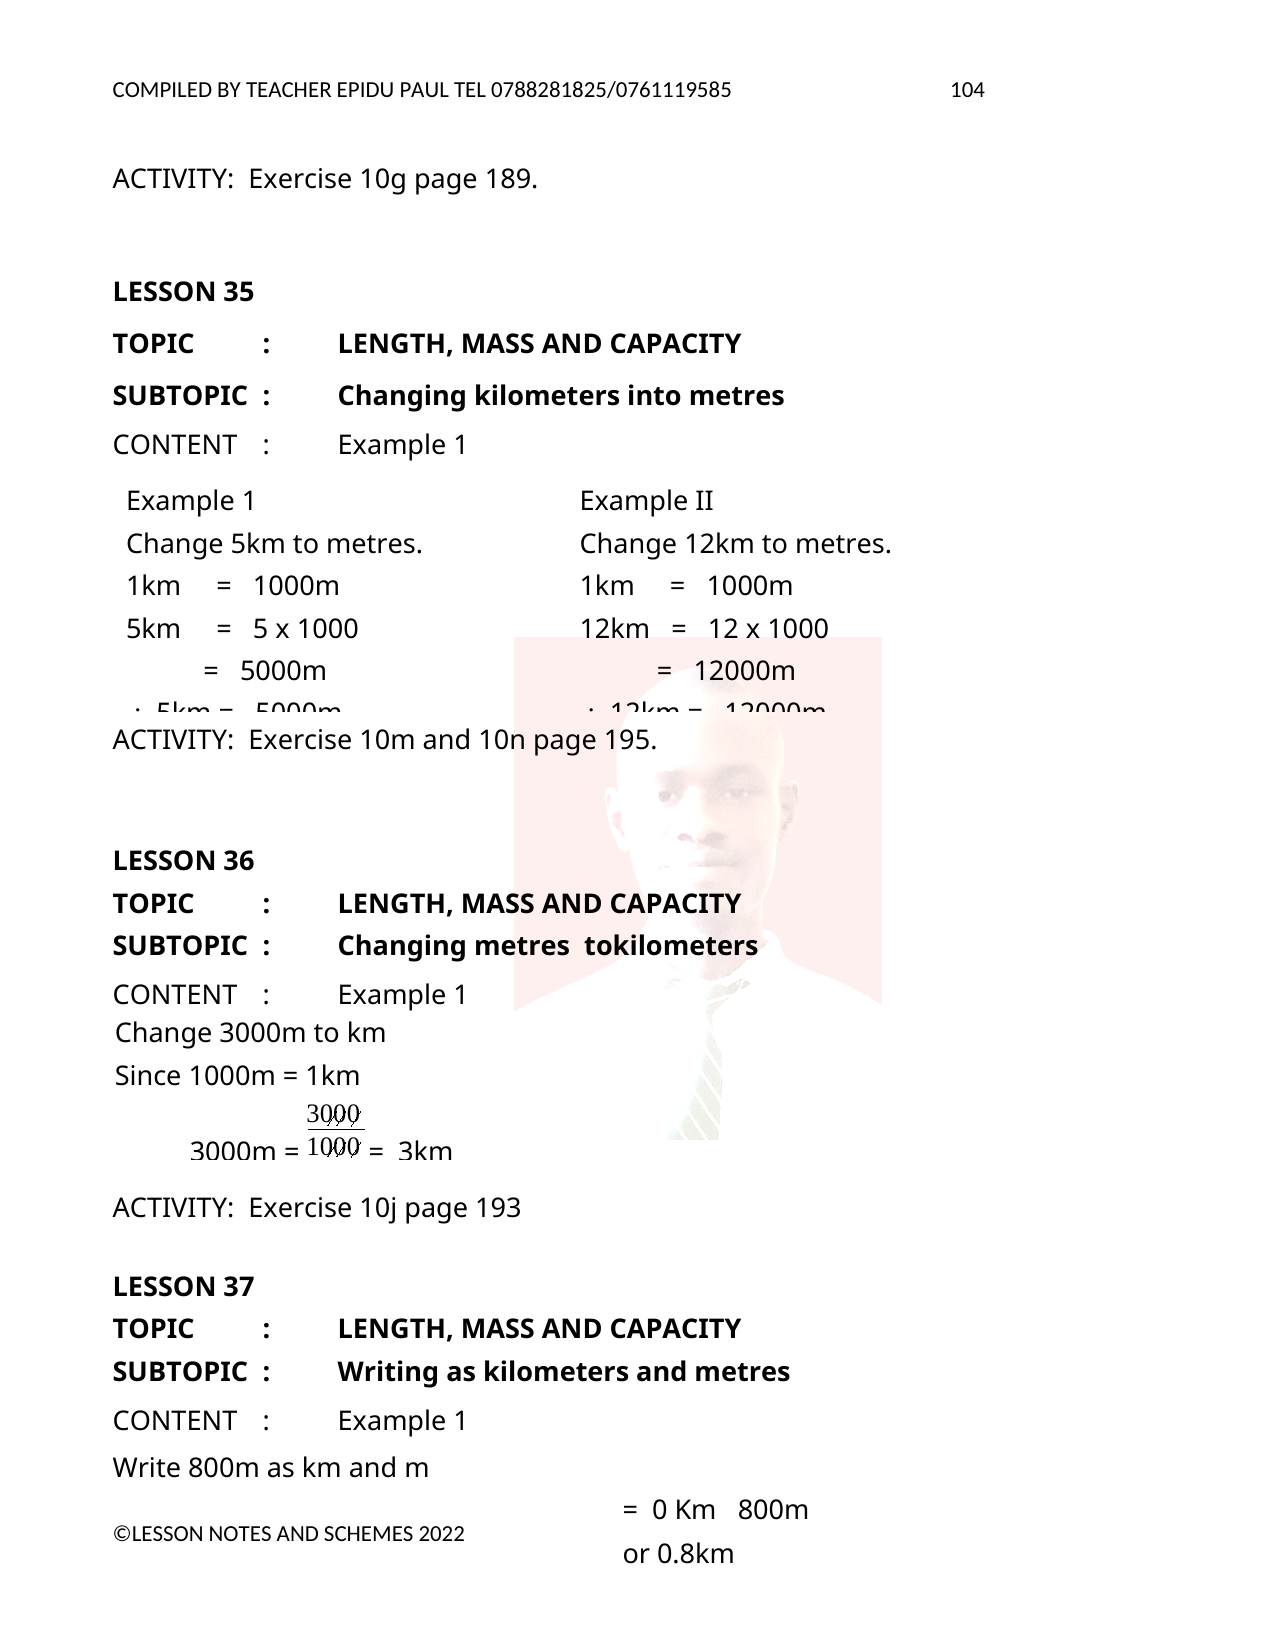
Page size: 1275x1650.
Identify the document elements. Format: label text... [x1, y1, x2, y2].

text LESSON 35 [112, 272, 1153, 309]
text ACTIVITY: Exercise 10g page 189. [112, 160, 1153, 197]
text CONTENT : Example 1 [112, 425, 1153, 462]
text CONTENT : Example 1 [112, 1401, 1153, 1438]
text LESSON 36 [112, 842, 1153, 879]
text SUBTOPIC : Changing kilometers into metres [112, 376, 1153, 413]
text TOPIC : LENGTH, MASS AND CAPACITY [112, 324, 1153, 361]
text Write 800m as km and m [112, 1449, 1153, 1486]
text ACTIVITY: Exercise 10j page 193 [112, 1188, 1153, 1225]
text SUBTOPIC : Changing metres tokilometers [112, 927, 1153, 963]
text SUBTOPIC : Writing as kilometers and metres [112, 1352, 1153, 1389]
text ACTIVITY: Exercise 10m and 10n page 195. [112, 720, 1153, 757]
text CONTENT : Example 1 [112, 976, 1153, 1012]
text TOPIC : LENGTH, MASS AND CAPACITY [112, 884, 1153, 921]
text TOPIC : LENGTH, MASS AND CAPACITY [112, 1310, 1153, 1347]
text LESSON 37 [112, 1267, 1153, 1304]
